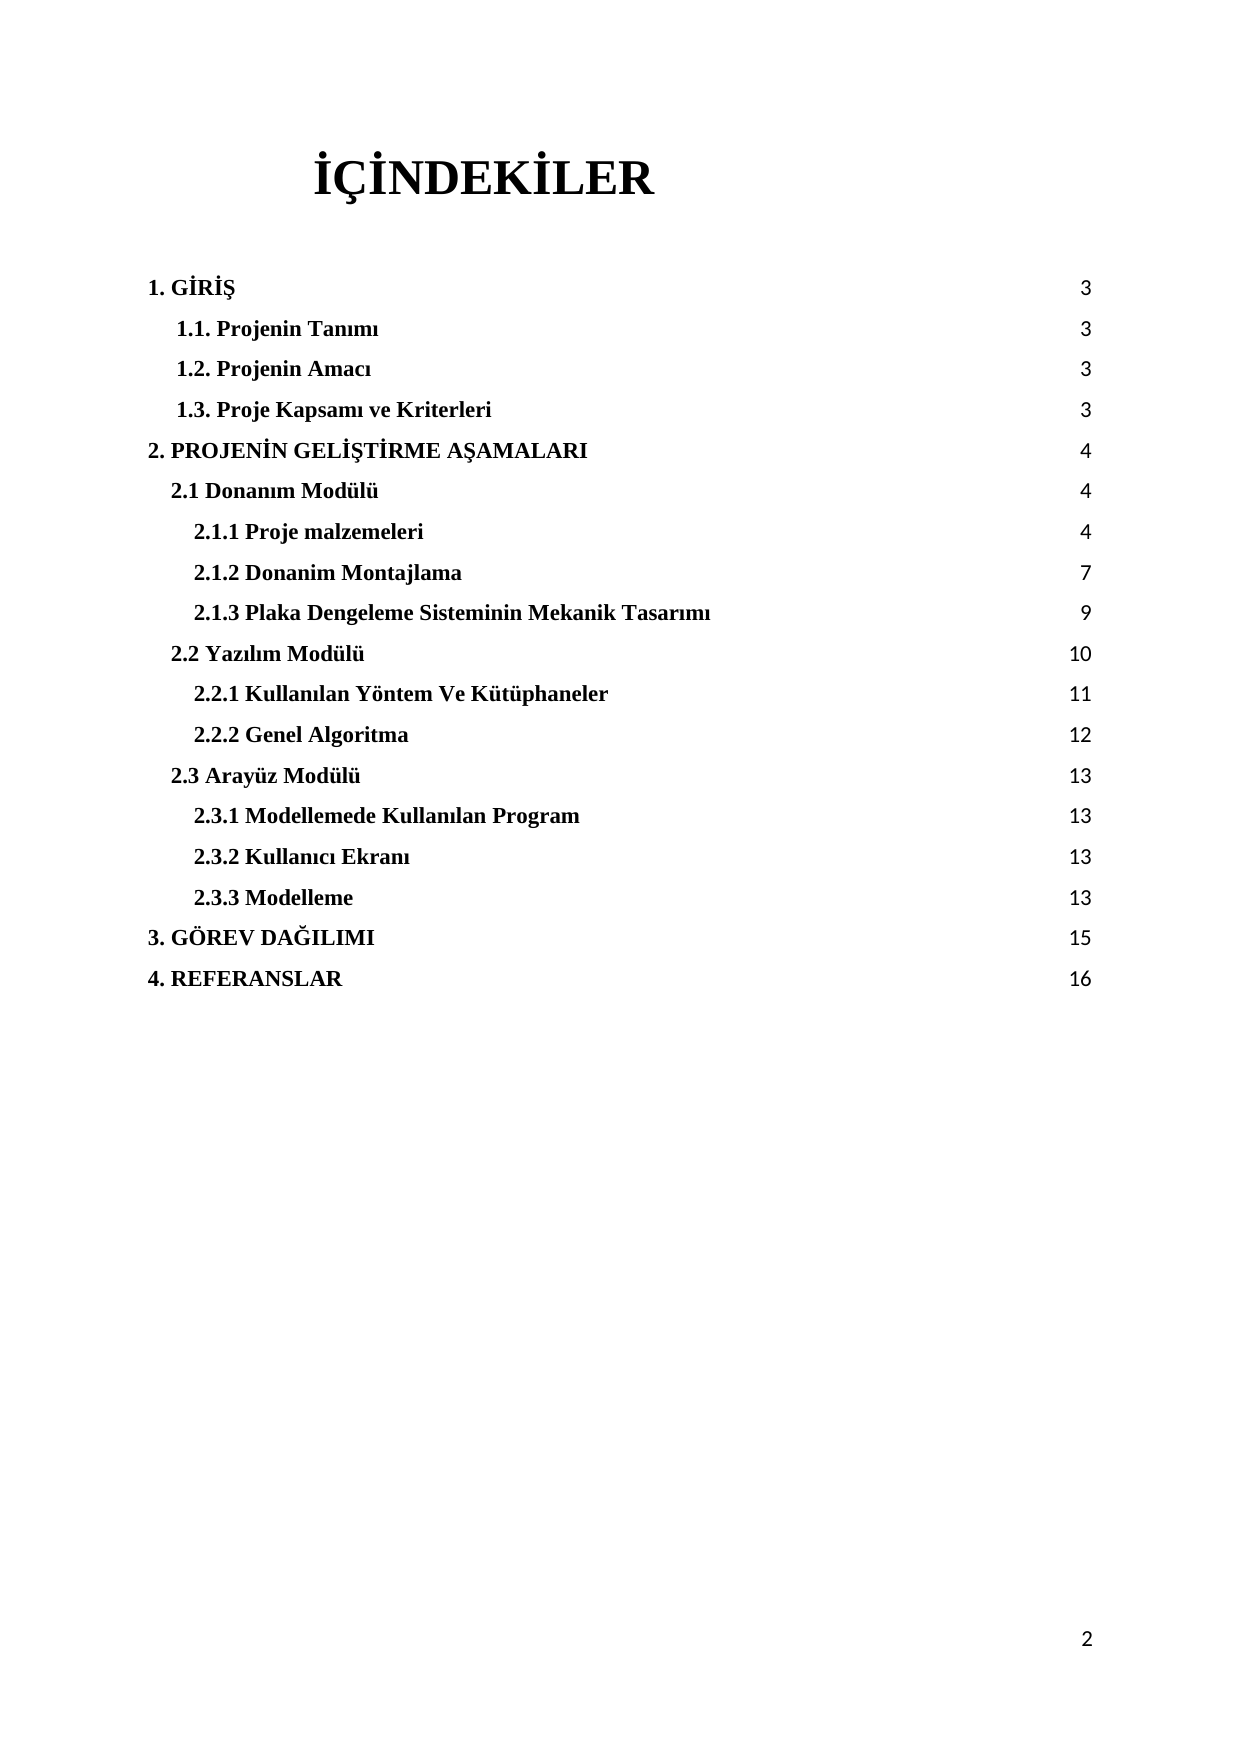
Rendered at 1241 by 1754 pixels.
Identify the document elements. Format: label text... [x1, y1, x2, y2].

text 1. GİRİŞ 3 [148, 273, 1093, 301]
text 2.2 Yazılım Modülü 10 [171, 639, 1093, 667]
text 2.2.2 Genel Algoritma 12 [193, 720, 1093, 748]
text 2.3.2 Kullanıcı Ekranı 13 [193, 842, 1093, 870]
text İÇİNDEKİLER [148, 148, 1093, 205]
text 2.3.3 Modelleme 13 [193, 883, 1093, 911]
text 1.2. Projenin Amacı 3 [148, 354, 1093, 382]
text 4. REFERANSLAR 16 [148, 964, 1093, 992]
text 2.1.3 Plaka Dengeleme Sisteminin Mekanik Tasarımı 9 [193, 598, 1093, 626]
text 2.1.1 Proje malzemeleri 4 [193, 517, 1093, 545]
text 1.3. Proje Kapsamı ve Kriterleri 3 [148, 395, 1093, 423]
text 2.3.1 Modellemede Kullanılan Program 13 [193, 801, 1093, 829]
text 2.3 Arayüz Modülü 13 [171, 761, 1093, 789]
text 2.1.2 Donanim Montajlama 7 [193, 558, 1093, 586]
text 2.2.1 Kullanılan Yöntem Ve Kütüphaneler 11 [193, 679, 1093, 707]
text 1.1. Projenin Tanımı 3 [148, 314, 1093, 342]
text 2. PROJENİN GELİŞTİRME AŞAMALARI 4 [148, 436, 1093, 464]
text 3. GÖREV DAĞILIMI 15 [148, 923, 1093, 951]
text 2.1 Donanım Modülü 4 [171, 476, 1093, 504]
